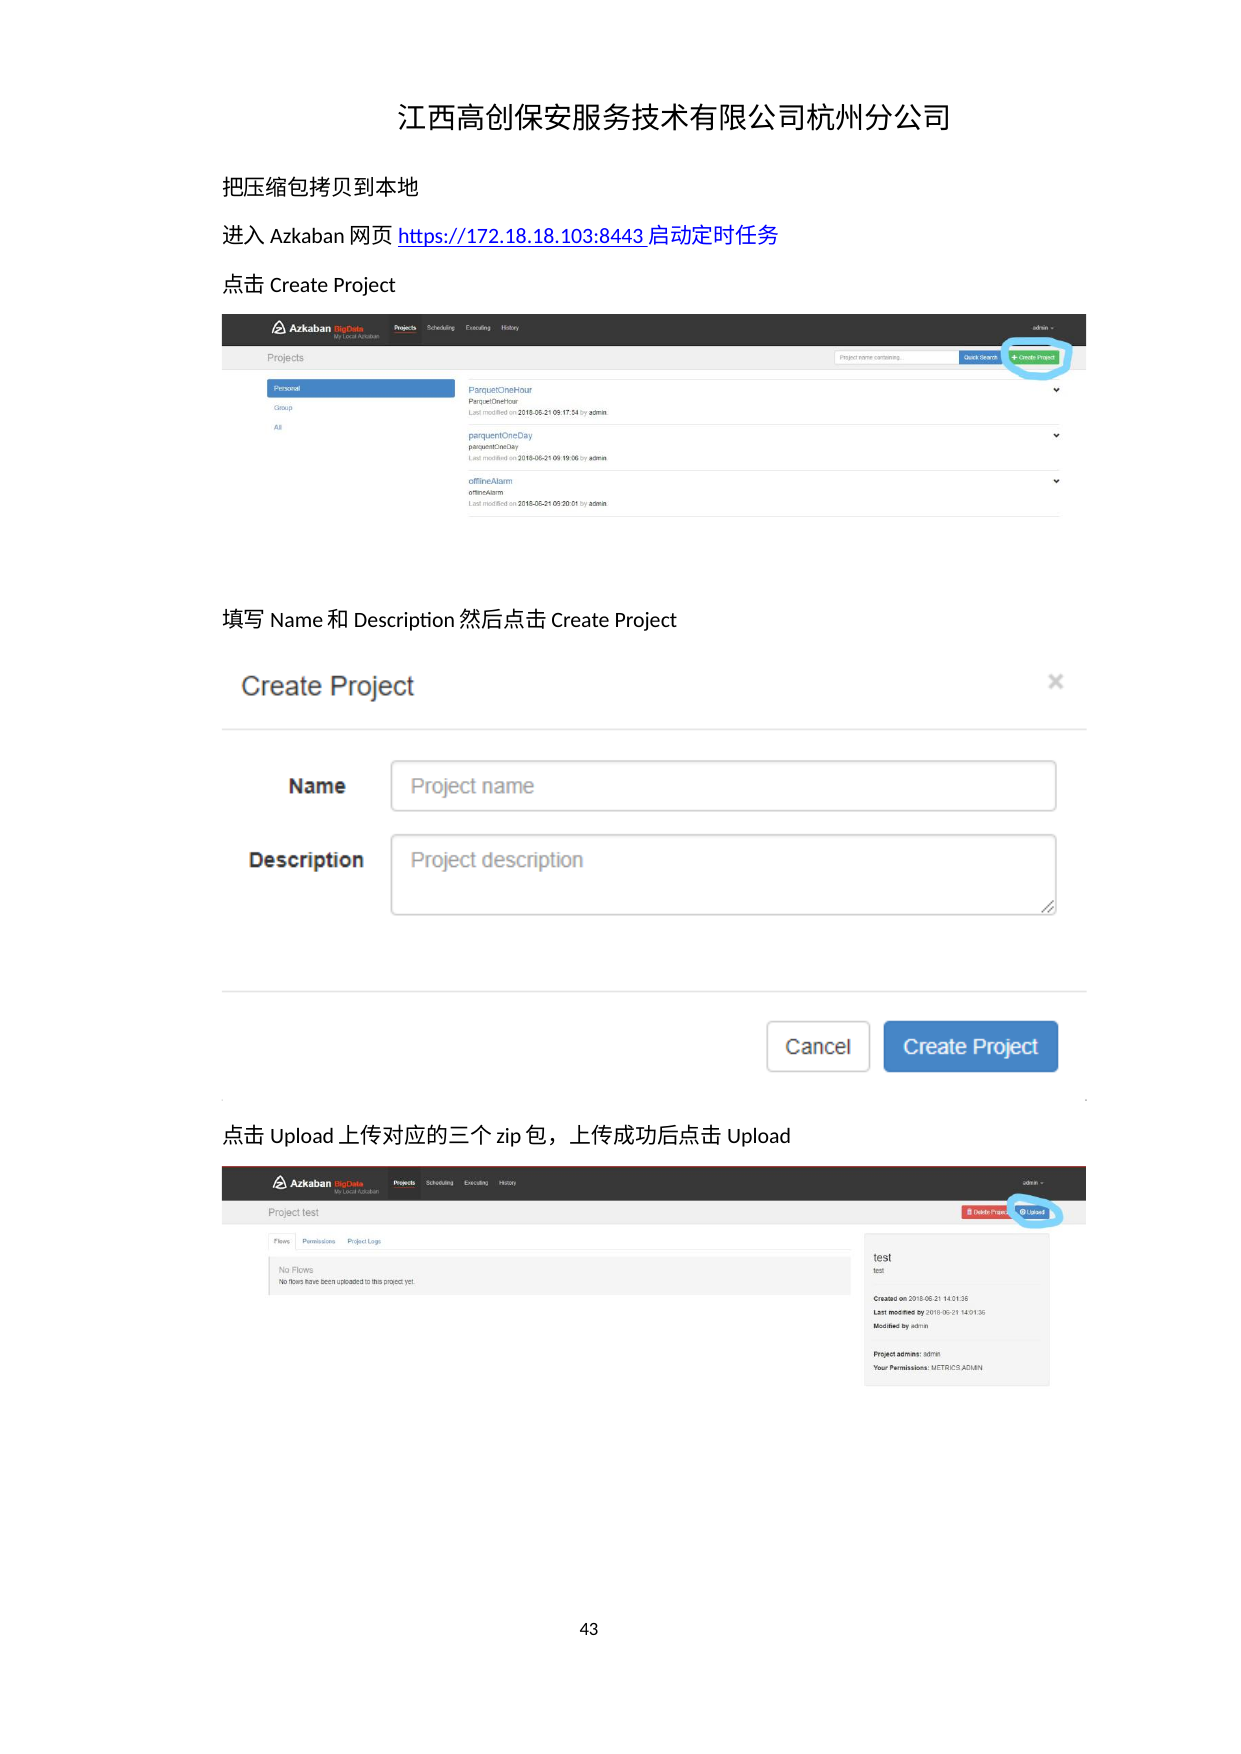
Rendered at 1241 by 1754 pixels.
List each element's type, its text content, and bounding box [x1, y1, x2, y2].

text 填写Name和Description然后点击Create Project [222, 601, 1128, 634]
text 进入Azkaban网页 https://172.18.18.103:8443启动定时任务 [222, 218, 1128, 251]
text 把压缩包拷贝到本地 [222, 170, 1128, 202]
text 点击Upload上传对应的三个zip包，上传成功后点击Upload [222, 1118, 1128, 1151]
text 点击Create Project [222, 266, 1128, 299]
picture [221, 649, 1087, 1101]
picture [221, 314, 1087, 527]
picture [221, 1166, 1086, 1389]
